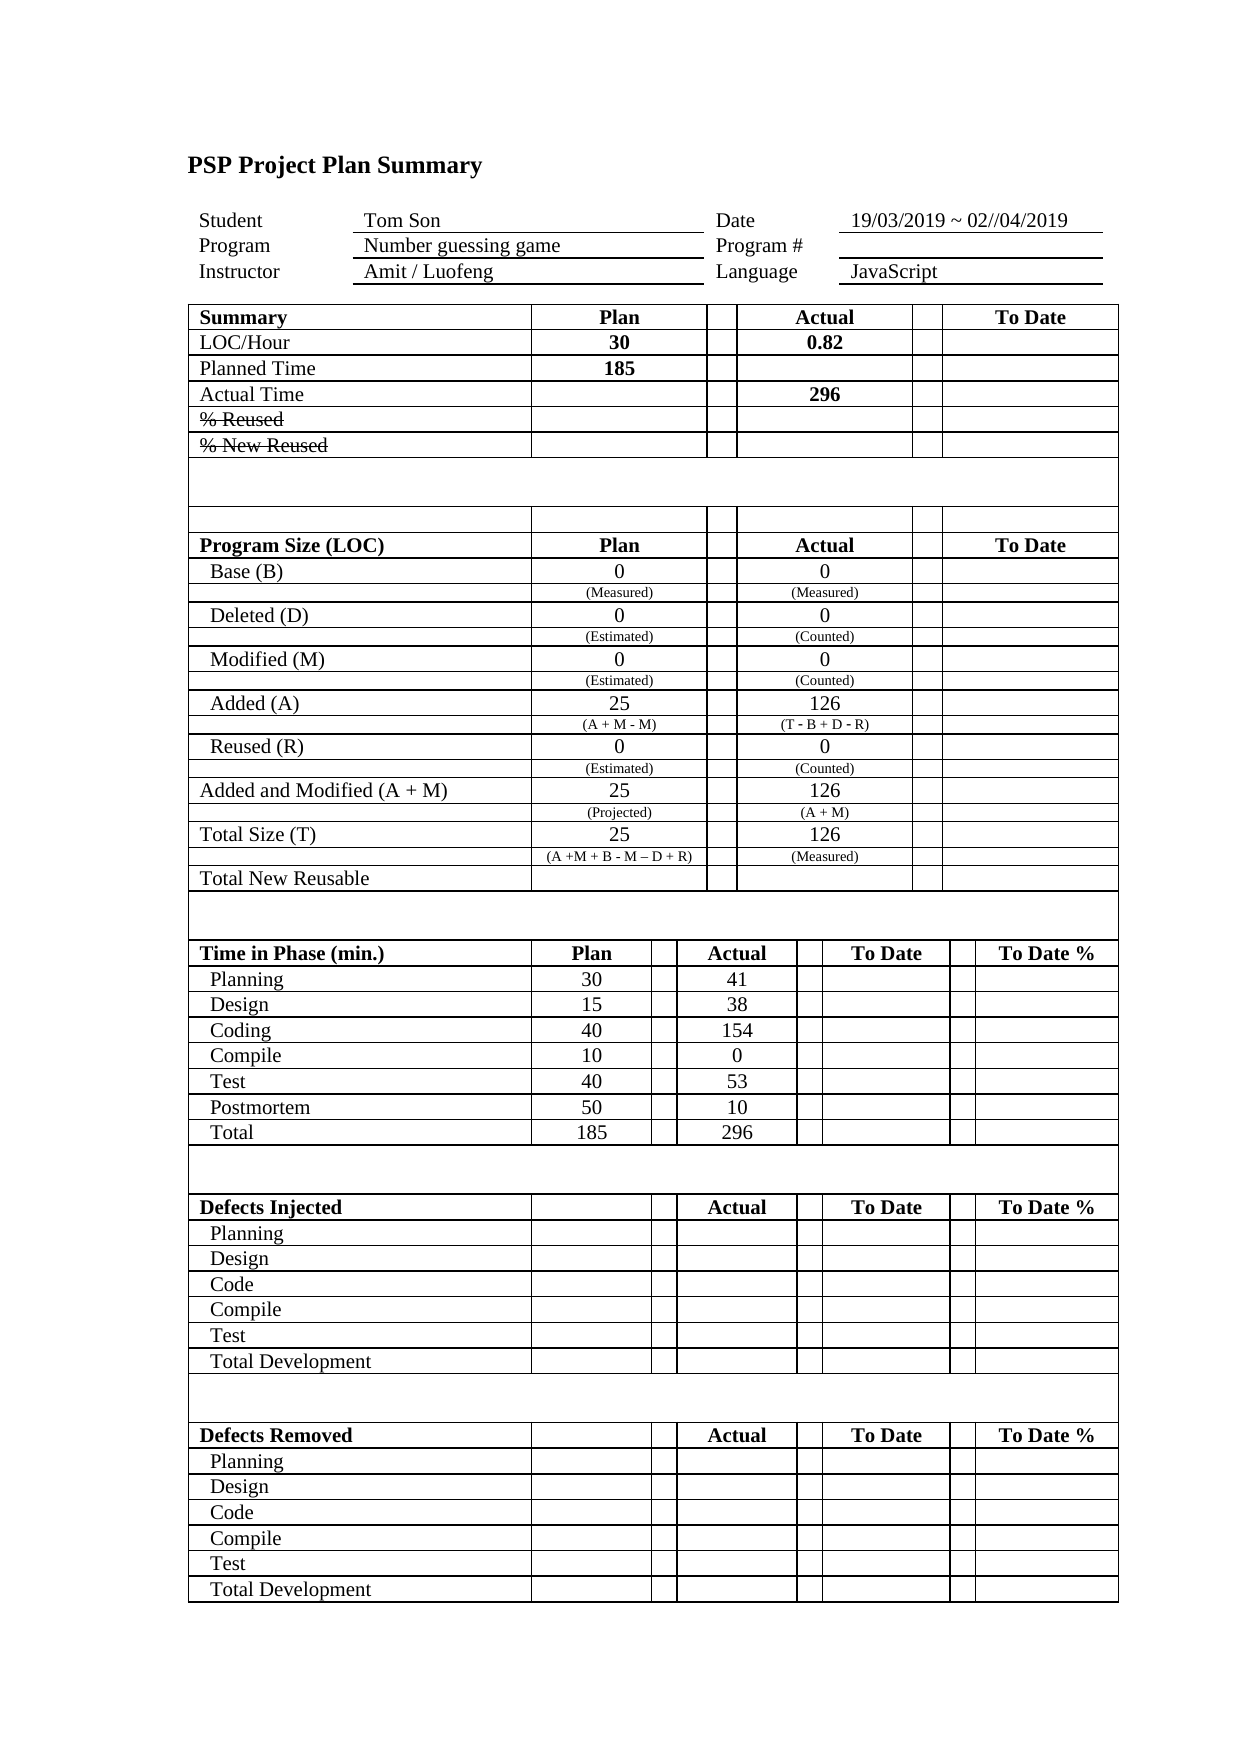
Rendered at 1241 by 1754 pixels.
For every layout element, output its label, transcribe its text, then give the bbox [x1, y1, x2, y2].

table_cell [652, 1475, 676, 1498]
table_cell [976, 1551, 1118, 1575]
table_cell 0 [532, 735, 706, 758]
table_cell [652, 941, 676, 965]
table_cell [913, 672, 942, 689]
table_cell [189, 672, 531, 689]
table_cell Test [189, 1551, 531, 1575]
table_cell 0 [678, 1043, 796, 1067]
table_cell [798, 941, 822, 965]
table_cell [823, 1323, 949, 1347]
table_cell [532, 1323, 651, 1347]
table_cell [976, 1272, 1118, 1296]
table_header Tom Son [353, 208, 704, 232]
table_cell Plan [532, 533, 706, 557]
table_cell [913, 866, 942, 890]
table_cell [678, 1526, 796, 1550]
table_cell [708, 559, 736, 583]
table_cell Defects Injected [189, 1195, 531, 1219]
table_cell (Counted) [738, 628, 912, 645]
table_cell [943, 672, 1118, 689]
table_header Plan [532, 305, 706, 329]
table_cell [951, 1577, 975, 1601]
table_cell [798, 1475, 822, 1498]
table_cell % New Reused [189, 433, 531, 457]
table_cell Test [189, 1323, 531, 1347]
table_cell 296 [678, 1120, 796, 1144]
table_cell [798, 1526, 822, 1550]
table_cell [913, 716, 942, 733]
table_cell [913, 507, 942, 531]
table_cell [798, 1095, 822, 1119]
table_cell [913, 356, 942, 380]
table_cell [823, 1297, 949, 1321]
table_cell 10 [532, 1043, 651, 1067]
table_cell Total Size (T) [189, 822, 531, 846]
table_cell [943, 407, 1118, 431]
table_cell [798, 967, 822, 991]
table_cell [951, 1069, 975, 1093]
table_cell [943, 822, 1118, 846]
table_cell To Date [823, 941, 949, 965]
table_cell [823, 1043, 949, 1067]
table_cell [189, 1374, 1118, 1422]
table_cell [976, 1500, 1118, 1524]
table_cell 41 [678, 967, 796, 991]
table_cell [943, 628, 1118, 645]
table_cell [976, 1018, 1118, 1042]
table_cell [798, 1246, 822, 1270]
table_cell [913, 691, 942, 714]
table_cell [798, 1349, 822, 1373]
table_cell [189, 458, 1118, 506]
table_cell [708, 507, 736, 531]
table_cell [798, 1577, 822, 1601]
table_cell [951, 1349, 975, 1373]
table_cell [913, 804, 942, 821]
table_cell Planned Time [189, 356, 531, 380]
table_cell [708, 866, 736, 890]
table_cell 126 [738, 822, 912, 846]
table_cell [652, 1120, 676, 1144]
table_cell Compile [189, 1043, 531, 1067]
table_cell [913, 433, 942, 457]
table_cell Total New Reusable [189, 866, 531, 890]
table_cell 50 [532, 1095, 651, 1119]
table_cell [823, 1018, 949, 1042]
table_cell [943, 866, 1118, 890]
table_cell Reused (R) [189, 735, 531, 758]
table_cell [532, 1272, 651, 1296]
table_cell [951, 1043, 975, 1067]
table_cell [532, 1349, 651, 1373]
table_cell [823, 1526, 949, 1550]
table_cell (Estimated) [532, 672, 706, 689]
table_cell [652, 1577, 676, 1601]
table_cell 0.82 [738, 330, 912, 354]
table_cell [189, 507, 531, 531]
table_cell [798, 1120, 822, 1144]
table_cell [189, 804, 531, 821]
table_cell [943, 584, 1118, 601]
table_cell [976, 1349, 1118, 1373]
table_cell [913, 822, 942, 846]
table_cell [708, 603, 736, 627]
table_cell (Measured) [532, 584, 706, 601]
table_cell 38 [678, 992, 796, 1016]
table_cell 25 [532, 691, 706, 714]
table_cell [951, 1423, 975, 1447]
table_cell [652, 1349, 676, 1373]
table_cell [976, 992, 1118, 1016]
table_cell [943, 559, 1118, 583]
table_cell [678, 1221, 796, 1244]
table_cell [532, 1221, 651, 1244]
table_cell 25 [532, 822, 706, 846]
table_cell [708, 760, 736, 777]
table_cell [189, 716, 531, 733]
table_cell [678, 1449, 796, 1473]
table_cell 10 [678, 1095, 796, 1119]
table_cell [708, 848, 736, 865]
table_cell [943, 716, 1118, 733]
table_cell Program Size (LOC) [189, 533, 531, 557]
table_cell [913, 735, 942, 758]
table_cell 30 [532, 967, 651, 991]
table_cell [913, 382, 942, 406]
table_cell [951, 1018, 975, 1042]
table_cell [738, 866, 912, 890]
table_cell 0 [532, 603, 706, 627]
table_cell [823, 1577, 949, 1601]
table_cell Compile [189, 1297, 531, 1321]
table_header [913, 305, 942, 329]
table_cell Instructor [188, 257, 352, 283]
table_cell Total Development [189, 1349, 531, 1373]
table_header Student [188, 208, 352, 232]
table_cell (Projected) [532, 804, 706, 821]
table_cell 126 [738, 691, 912, 714]
table_cell 296 [738, 382, 912, 406]
table_cell [189, 892, 1118, 939]
table_cell [951, 1449, 975, 1473]
table_cell [652, 1526, 676, 1550]
table_cell [738, 356, 912, 380]
table_cell Test [189, 1069, 531, 1093]
table_header Summary [189, 305, 531, 329]
table_cell Planning [189, 1449, 531, 1473]
table_cell [532, 1551, 651, 1575]
table_cell [652, 1195, 676, 1219]
table_cell [532, 1500, 651, 1524]
table_cell 53 [678, 1069, 796, 1093]
table_cell [678, 1272, 796, 1296]
table_cell [708, 804, 736, 821]
table_cell [913, 848, 942, 865]
table_cell [798, 1195, 822, 1219]
table_cell [678, 1475, 796, 1498]
table_cell [823, 1246, 949, 1270]
table_cell [798, 1323, 822, 1347]
table_cell [798, 1272, 822, 1296]
table_cell [839, 233, 1103, 257]
table_cell [951, 1297, 975, 1321]
table_cell [913, 533, 942, 557]
table_cell To Date % [976, 941, 1118, 965]
table_cell [976, 1246, 1118, 1270]
table_cell Time in Phase (min.) [189, 941, 531, 965]
table_cell Total [189, 1120, 531, 1144]
table_cell [823, 1221, 949, 1244]
table_cell [708, 647, 736, 671]
table_cell [678, 1297, 796, 1321]
table_header 19/03/2019 ~ 02//04/2019 [839, 208, 1103, 232]
table_cell [652, 1500, 676, 1524]
table_cell [652, 1095, 676, 1119]
table_cell [823, 1449, 949, 1473]
table_cell 185 [532, 1120, 651, 1144]
table_cell [708, 735, 736, 758]
table_cell [798, 1297, 822, 1321]
table_cell [532, 866, 706, 890]
table_cell [652, 1449, 676, 1473]
table_cell Defects Removed [189, 1423, 531, 1447]
table_cell [976, 1221, 1118, 1244]
table_cell [189, 1146, 1118, 1193]
table_cell [976, 967, 1118, 991]
table_cell Postmortem [189, 1095, 531, 1119]
title PSP Project Plan Summary [187, 150, 1053, 179]
table_cell [189, 760, 531, 777]
table_cell [951, 1246, 975, 1270]
table_cell [976, 1526, 1118, 1550]
table_cell [708, 691, 736, 714]
table_cell [823, 967, 949, 991]
table_cell Total Development [189, 1577, 531, 1601]
table_cell [913, 330, 942, 354]
table_cell [913, 559, 942, 583]
table_cell [738, 407, 912, 431]
table_cell [708, 356, 736, 380]
table_cell [823, 992, 949, 1016]
table_cell [678, 1500, 796, 1524]
table_cell [532, 507, 706, 531]
table_cell [943, 330, 1118, 354]
table_cell Design [189, 1475, 531, 1498]
table_cell (Estimated) [532, 760, 706, 777]
table_cell [976, 1475, 1118, 1498]
table_cell [652, 1069, 676, 1093]
table_cell [189, 848, 531, 865]
table_cell [951, 1272, 975, 1296]
table_cell Base (B) [189, 559, 531, 583]
table_cell [708, 330, 736, 354]
table_cell Program # [704, 232, 839, 257]
table_cell [823, 1272, 949, 1296]
table_cell 30 [532, 330, 706, 354]
table_cell Code [189, 1272, 531, 1296]
table_cell [532, 1526, 651, 1550]
table_cell [532, 1577, 651, 1601]
table_cell [976, 1449, 1118, 1473]
table_cell [189, 584, 531, 601]
table_cell To Date [823, 1195, 949, 1219]
table_cell Actual [738, 533, 912, 557]
table_cell [943, 647, 1118, 671]
table_cell [951, 1120, 975, 1144]
table_cell [943, 848, 1118, 865]
table_cell (Counted) [738, 760, 912, 777]
table_cell [951, 1195, 975, 1219]
table_cell (T B + D R) [738, 716, 912, 733]
table_cell (Estimated) [532, 628, 706, 645]
table_cell [652, 1221, 676, 1244]
table_cell [943, 760, 1118, 777]
table_cell [678, 1551, 796, 1575]
table_cell Amit / Luofeng [353, 259, 704, 283]
table_cell 25 [532, 778, 706, 802]
table_cell [951, 1551, 975, 1575]
table_cell To Date % [976, 1423, 1118, 1447]
table_header Date [704, 208, 839, 232]
table_cell [798, 1018, 822, 1042]
table_cell JavaScript [839, 259, 1103, 283]
table_cell [951, 1500, 975, 1524]
table_cell [823, 1069, 949, 1093]
table_cell [652, 1246, 676, 1270]
table_cell [652, 1551, 676, 1575]
table_cell [976, 1323, 1118, 1347]
table_header To Date [943, 305, 1118, 329]
table_cell LOC/Hour [189, 330, 531, 354]
table_header [708, 305, 736, 329]
table_cell 154 [678, 1018, 796, 1042]
table_cell To Date % [976, 1195, 1118, 1219]
table_cell [913, 760, 942, 777]
table_cell [823, 1551, 949, 1575]
table_cell 0 [532, 559, 706, 583]
table_cell [943, 804, 1118, 821]
table_cell [943, 433, 1118, 457]
table_cell (Measured) [738, 848, 912, 865]
table_cell [532, 407, 706, 431]
table_cell [913, 584, 942, 601]
table_cell [708, 628, 736, 645]
table_cell [913, 628, 942, 645]
table_cell [913, 647, 942, 671]
table_cell Added (A) [189, 691, 531, 714]
table_cell [976, 1095, 1118, 1119]
table_cell [798, 1500, 822, 1524]
table_cell [943, 382, 1118, 406]
table_cell % Reused [189, 407, 531, 431]
table_cell 0 [738, 559, 912, 583]
table_cell To Date [943, 533, 1118, 557]
table_cell [943, 691, 1118, 714]
table_cell Design [189, 992, 531, 1016]
table_cell [951, 1095, 975, 1119]
table_cell [976, 1297, 1118, 1321]
table_cell Actual Time [189, 382, 531, 406]
table_cell [976, 1069, 1118, 1093]
table_cell (A + M - M) [532, 716, 706, 733]
table_cell [823, 1500, 949, 1524]
table_cell [652, 967, 676, 991]
table_cell Actual [678, 941, 796, 965]
table_cell [951, 1475, 975, 1498]
table_cell 15 [532, 992, 651, 1016]
table_cell [532, 1297, 651, 1321]
table_cell [678, 1246, 796, 1270]
table_cell Program [188, 232, 352, 257]
table_cell [189, 628, 531, 645]
table_cell [951, 1526, 975, 1550]
table_cell (Counted) [738, 672, 912, 689]
table_cell 0 [738, 603, 912, 627]
table_cell Compile [189, 1526, 531, 1550]
table_cell [532, 1423, 651, 1447]
table_cell [823, 1475, 949, 1498]
table_cell [943, 356, 1118, 380]
table_cell [708, 672, 736, 689]
table_header Actual [738, 305, 912, 329]
table_cell [708, 822, 736, 846]
table_cell Planning [189, 967, 531, 991]
table_cell [738, 507, 912, 531]
table_cell Actual [678, 1423, 796, 1447]
table_cell [652, 1323, 676, 1347]
table_cell [708, 716, 736, 733]
table_cell [708, 533, 736, 557]
table_cell [823, 1120, 949, 1144]
table_cell Number guessing game [353, 233, 704, 257]
table_cell [976, 1577, 1118, 1601]
table_cell [943, 778, 1118, 802]
table_cell Coding [189, 1018, 531, 1042]
table_cell Modified (M) [189, 647, 531, 671]
table_cell [976, 1120, 1118, 1144]
table_cell [652, 1018, 676, 1042]
table_cell Deleted (D) [189, 603, 531, 627]
table_cell [798, 1043, 822, 1067]
table_cell [708, 778, 736, 802]
table_cell [913, 407, 942, 431]
table_cell [708, 433, 736, 457]
table_cell Language [704, 257, 839, 283]
table_cell [532, 1195, 651, 1219]
table_cell [798, 1423, 822, 1447]
table_cell [798, 992, 822, 1016]
table_cell [951, 992, 975, 1016]
table_cell [943, 603, 1118, 627]
table_cell [678, 1577, 796, 1601]
table_cell 40 [532, 1018, 651, 1042]
table_cell [532, 382, 706, 406]
table_cell [951, 941, 975, 965]
table_cell (Measured) [738, 584, 912, 601]
table_cell [951, 967, 975, 991]
table_cell Code [189, 1500, 531, 1524]
table_cell [652, 1272, 676, 1296]
table_cell Added and Modified (A + M) [189, 778, 531, 802]
table_cell [652, 992, 676, 1016]
table_cell [798, 1069, 822, 1093]
table_cell [951, 1323, 975, 1347]
table_cell 0 [738, 735, 912, 758]
table_cell [798, 1221, 822, 1244]
table_cell [532, 1246, 651, 1270]
table_cell 0 [738, 647, 912, 671]
table_cell 185 [532, 356, 706, 380]
table_cell [652, 1297, 676, 1321]
table_cell [943, 735, 1118, 758]
table_cell [913, 778, 942, 802]
table_cell Actual [678, 1195, 796, 1219]
table_cell [678, 1323, 796, 1347]
table_cell Plan [532, 941, 651, 965]
table_cell [532, 1449, 651, 1473]
table_cell [532, 1475, 651, 1498]
table_cell [798, 1551, 822, 1575]
table_cell To Date [823, 1423, 949, 1447]
table_cell 0 [532, 647, 706, 671]
table_cell [708, 407, 736, 431]
table_cell [708, 382, 736, 406]
table_cell [913, 603, 942, 627]
table_cell 40 [532, 1069, 651, 1093]
table_cell [738, 433, 912, 457]
table_cell (A + M) [738, 804, 912, 821]
table_cell [951, 1221, 975, 1244]
table_cell 126 [738, 778, 912, 802]
table_cell [678, 1349, 796, 1373]
table_cell Design [189, 1246, 531, 1270]
table_cell [976, 1043, 1118, 1067]
table_cell [798, 1449, 822, 1473]
table_cell [943, 507, 1118, 531]
table_cell [532, 433, 706, 457]
table_cell (A +M + B - M – D + R) [532, 848, 706, 865]
table_cell [652, 1043, 676, 1067]
table_cell [708, 584, 736, 601]
table_cell [652, 1423, 676, 1447]
table_cell [823, 1095, 949, 1119]
table_cell [823, 1349, 949, 1373]
table_cell Planning [189, 1221, 531, 1244]
